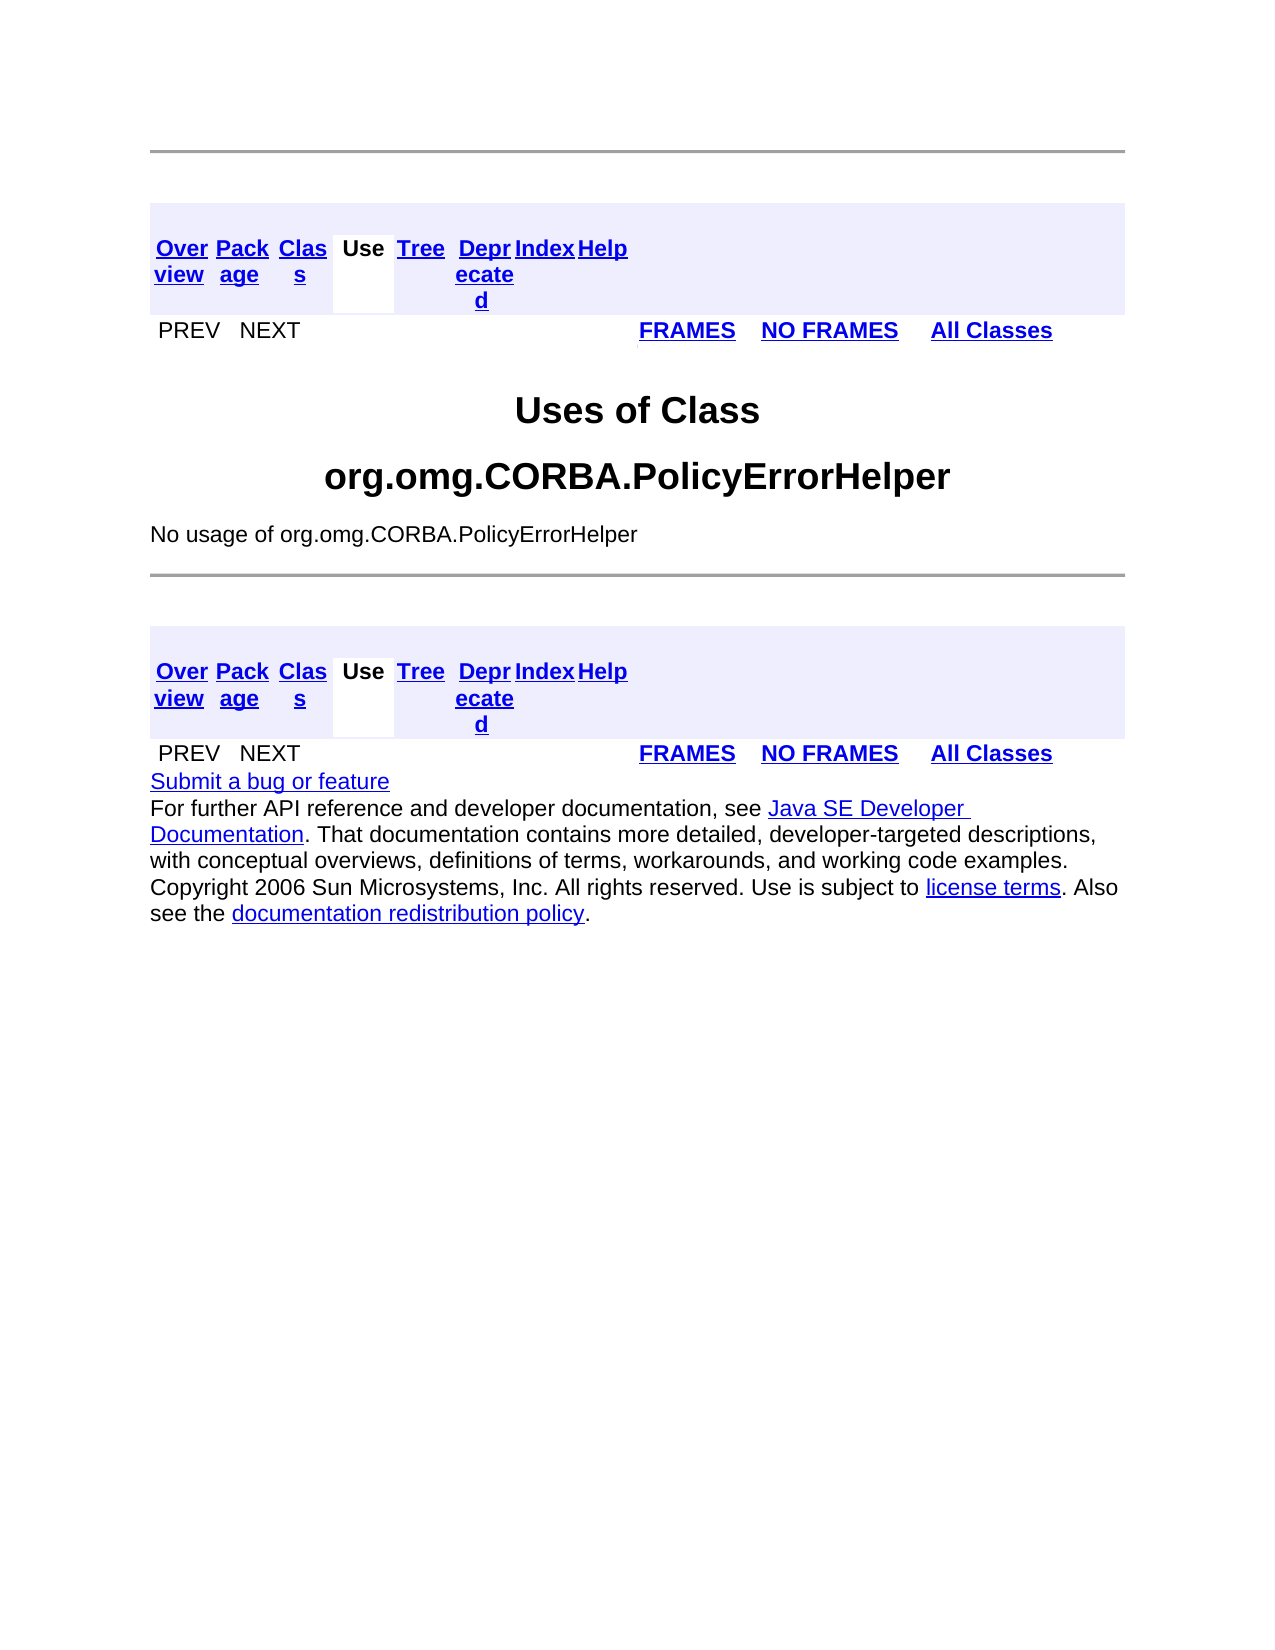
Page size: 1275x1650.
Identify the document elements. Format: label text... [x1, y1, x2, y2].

text Copyright 2006 Sun Microsystems, Inc. All rights reserved. Use is subject to license terms. Also see the documentation redistribution policy. [150, 874, 1125, 926]
table_cell PREV NEXT [150, 315, 637, 345]
text Uses of Class [150, 388, 1125, 431]
text org.omg.CORBA.PolicyErrorHelper [150, 454, 1125, 497]
text Submit a bug or feature [150, 768, 1125, 795]
table_cell PREV NEXT [150, 739, 637, 768]
table_cell FRAMES NO FRAMES All Classes [638, 739, 1125, 768]
table_header [150, 626, 1125, 739]
text For further API reference and developer documentation, see Java SE Developer Documentation. That documentation contains more detailed, developer-targeted descriptions, with conceptual overviews, definitions of terms, workarounds, and working code examples. [150, 795, 1125, 874]
text No usage of org.omg.CORBA.PolicyErrorHelper [150, 521, 1125, 547]
table_cell FRAMES NO FRAMES All Classes [638, 315, 1125, 345]
table_header [150, 203, 1125, 315]
